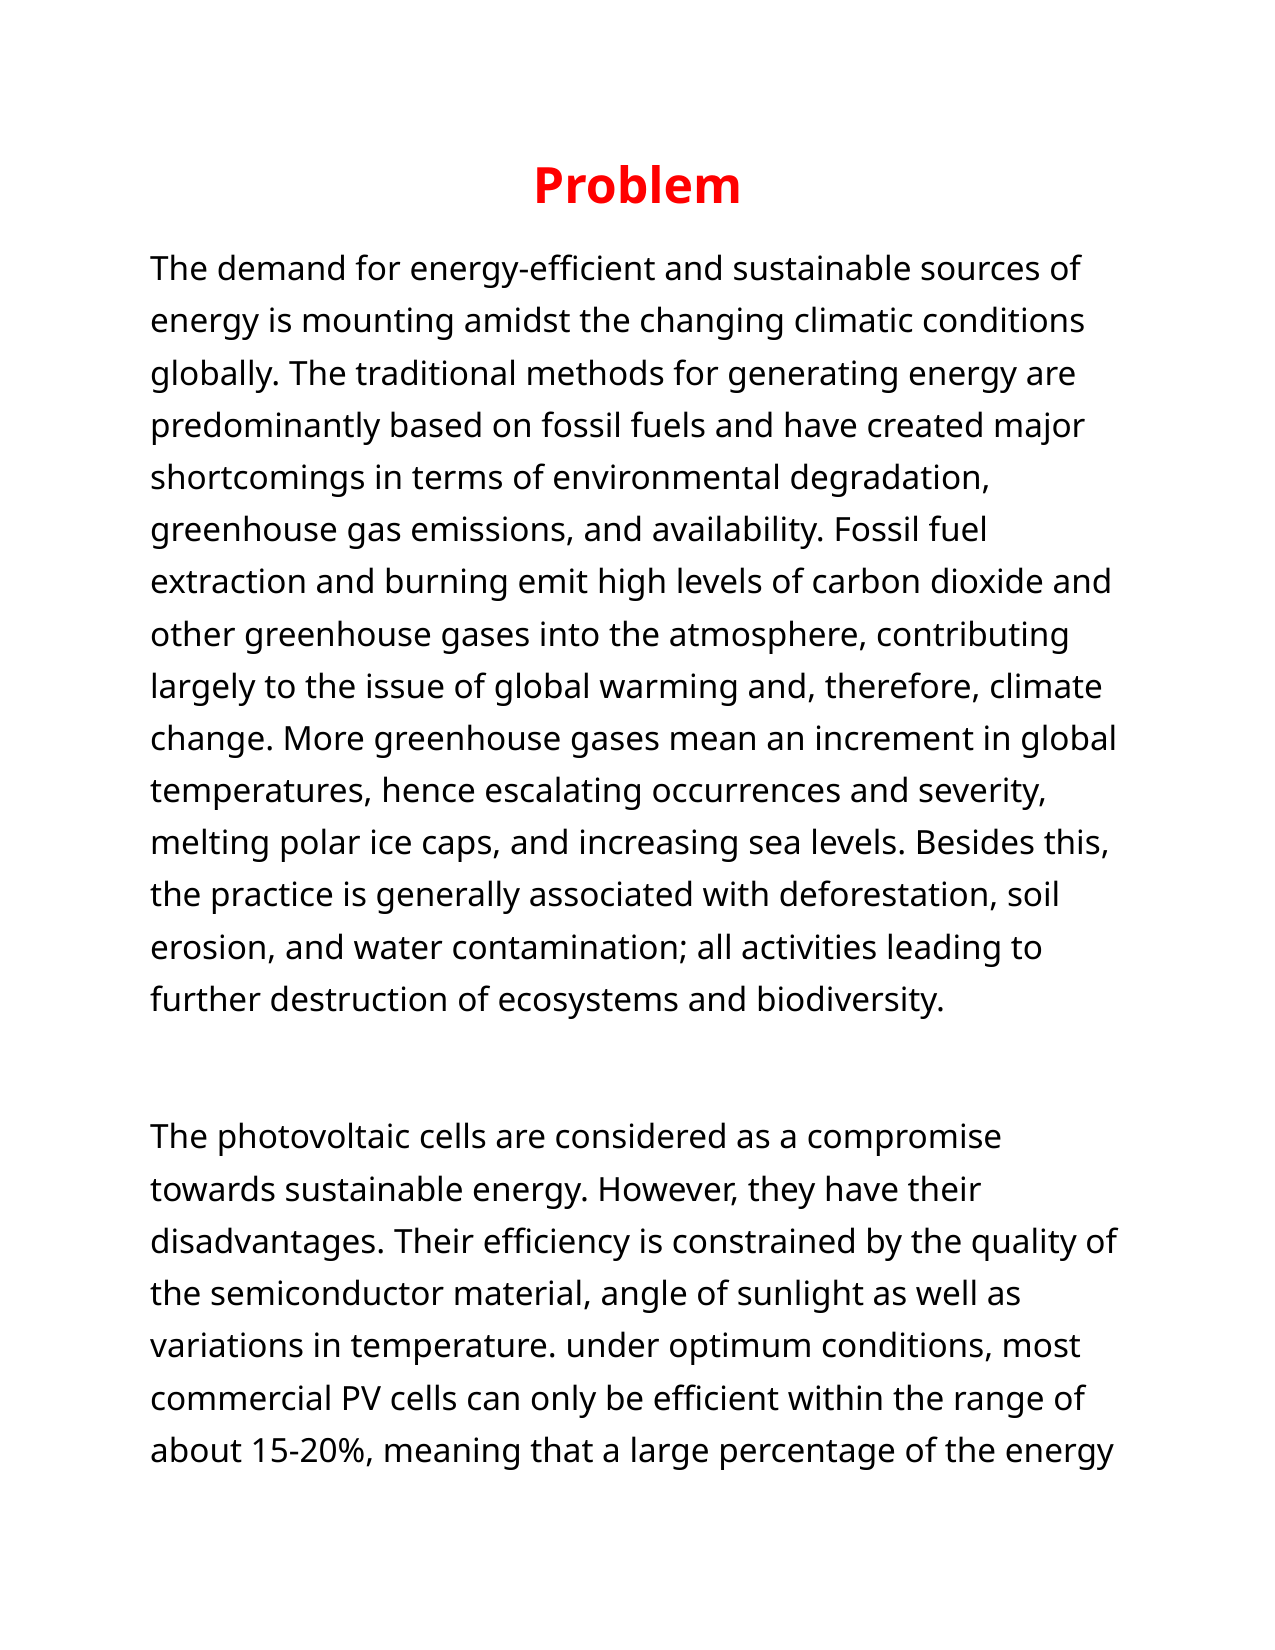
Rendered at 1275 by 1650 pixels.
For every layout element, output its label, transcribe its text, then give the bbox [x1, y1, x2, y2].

text Problem [150, 150, 1125, 218]
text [150, 1113, 1125, 1472]
text The demand for energy-efficient and sustainable sources of energy is mounting amidst the changing climatic conditions globally. The traditional methods for generating energy are predominantly based on fossil fuels and have created major shortcomings in terms of environmental degradation, greenhouse gas emissions, and availability. Fossil fuel extraction and burning emit high levels of carbon dioxide and other greenhouse gases into the atmosphere, contributing largely to the issue of global warming and, therefore, climate change. More greenhouse gases mean an increment in global temperatures, hence escalating occurrences and severity, melting polar ice caps, and increasing sea levels. Besides this, the practice is generally associated with deforestation, soil erosion, and water contamination; all activities leading to further destruction of ecosystems and biodiversity. [150, 245, 1125, 1021]
